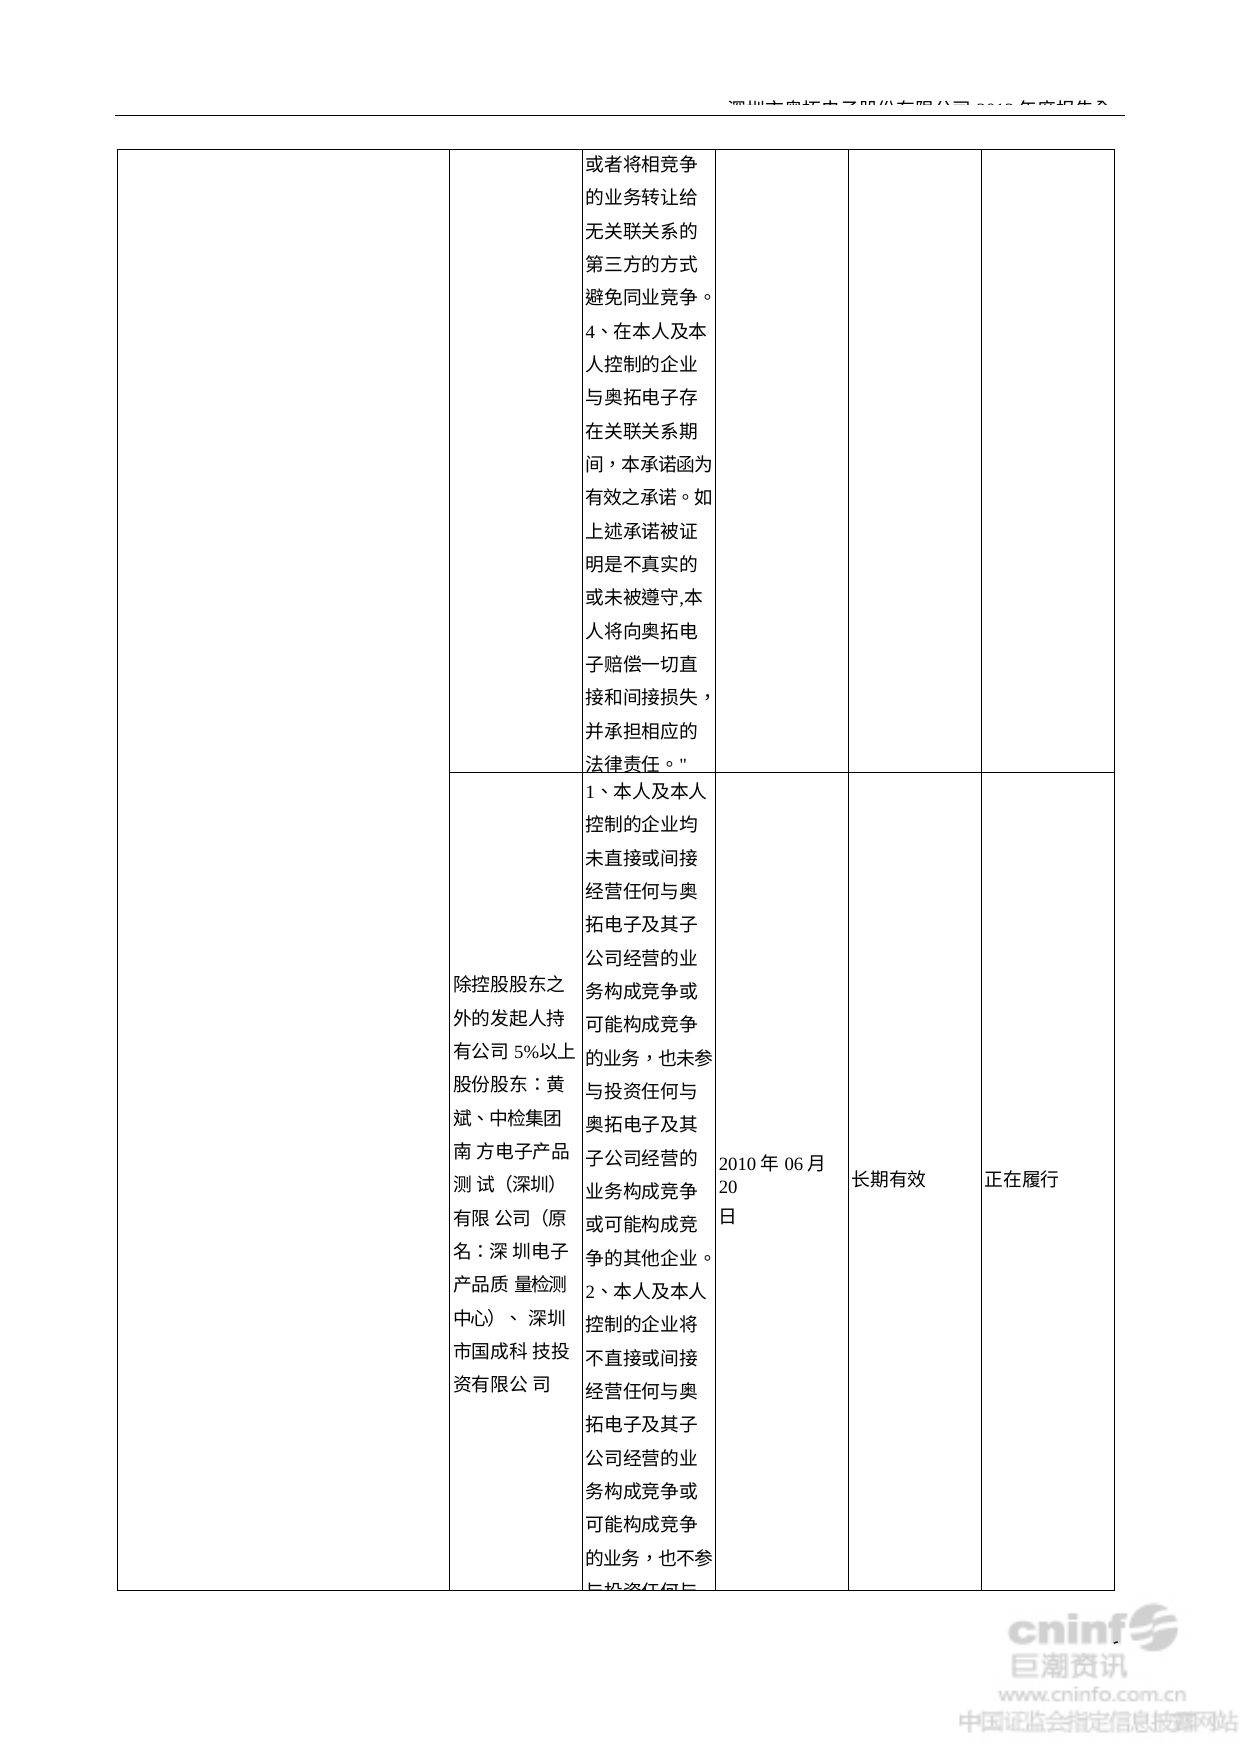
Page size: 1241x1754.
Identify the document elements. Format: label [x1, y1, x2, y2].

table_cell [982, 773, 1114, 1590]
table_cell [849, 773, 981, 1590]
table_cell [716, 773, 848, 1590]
picture [958, 1593, 1241, 1754]
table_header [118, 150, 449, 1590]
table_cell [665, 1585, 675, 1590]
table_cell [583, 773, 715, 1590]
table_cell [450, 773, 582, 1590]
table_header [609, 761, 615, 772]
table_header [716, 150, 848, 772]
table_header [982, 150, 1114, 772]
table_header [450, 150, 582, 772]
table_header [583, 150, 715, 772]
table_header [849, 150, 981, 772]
